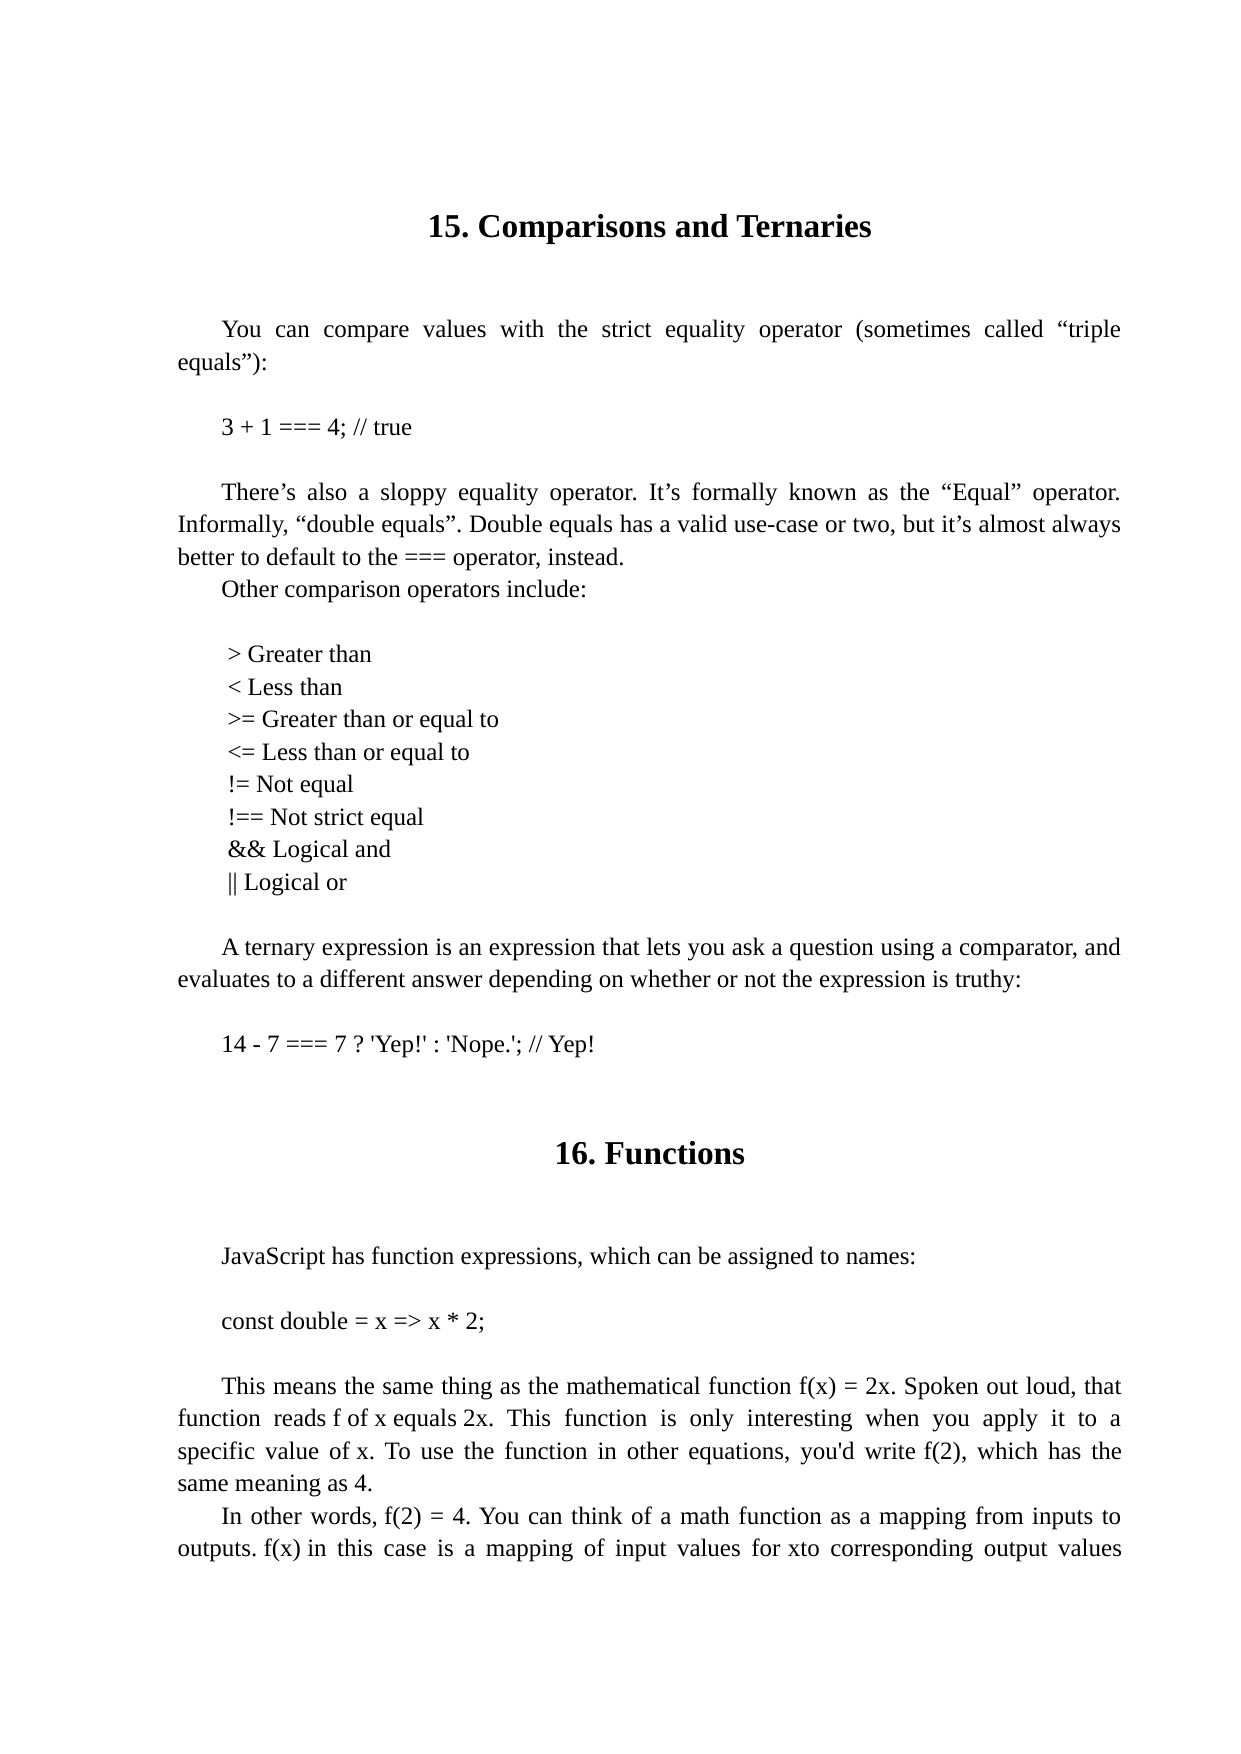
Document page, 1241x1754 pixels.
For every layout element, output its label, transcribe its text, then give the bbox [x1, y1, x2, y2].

text <= Less than or equal to [227, 735, 1122, 767]
text !== Not strict equal [227, 800, 1122, 832]
subtitle 16. Functions [177, 1119, 1122, 1184]
text A ternary expression is an expression that lets you ask a question using a comparator, and evaluates to a different answer depending on whether or not the expression is truthy: [177, 930, 1122, 995]
text < Less than [227, 670, 1122, 702]
text && Logical and [227, 832, 1122, 865]
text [177, 1499, 1122, 1564]
text This means the same thing as the mathematical function f(x) = 2x. Spoken out loud, that function reads f of x equals 2x. This function is only interesting when you apply it to a specific value of x. To use the function in other equations, you'd write f(2), which has the same meaning as 4. [177, 1369, 1122, 1499]
text 3 + 1 === 4; // true [177, 410, 1122, 442]
text Other comparison operators include: [177, 572, 1122, 605]
text || Logical or [227, 865, 1122, 897]
text != Not equal [227, 767, 1122, 800]
text There’s also a sloppy equality operator. It’s formally known as the “Equal” operator. Informally, “double equals”. Double equals has a valid use-case or two, but it’s almost always better to default to the === operator, instead. [177, 475, 1122, 572]
text You can compare values with the strict equality operator (sometimes called “triple equals”): [177, 312, 1122, 377]
text >= Greater than or equal to [227, 702, 1122, 735]
text JavaScript has function expressions, which can be assigned to names: [177, 1239, 1122, 1272]
subtitle 15. Comparisons and Ternaries [177, 193, 1122, 258]
text const double = x => x * 2; [177, 1304, 1122, 1337]
text 14 - 7 === 7 ? 'Yep!' : 'Nope.'; // Yep! [177, 1027, 1122, 1060]
text > Greater than [227, 637, 1122, 670]
